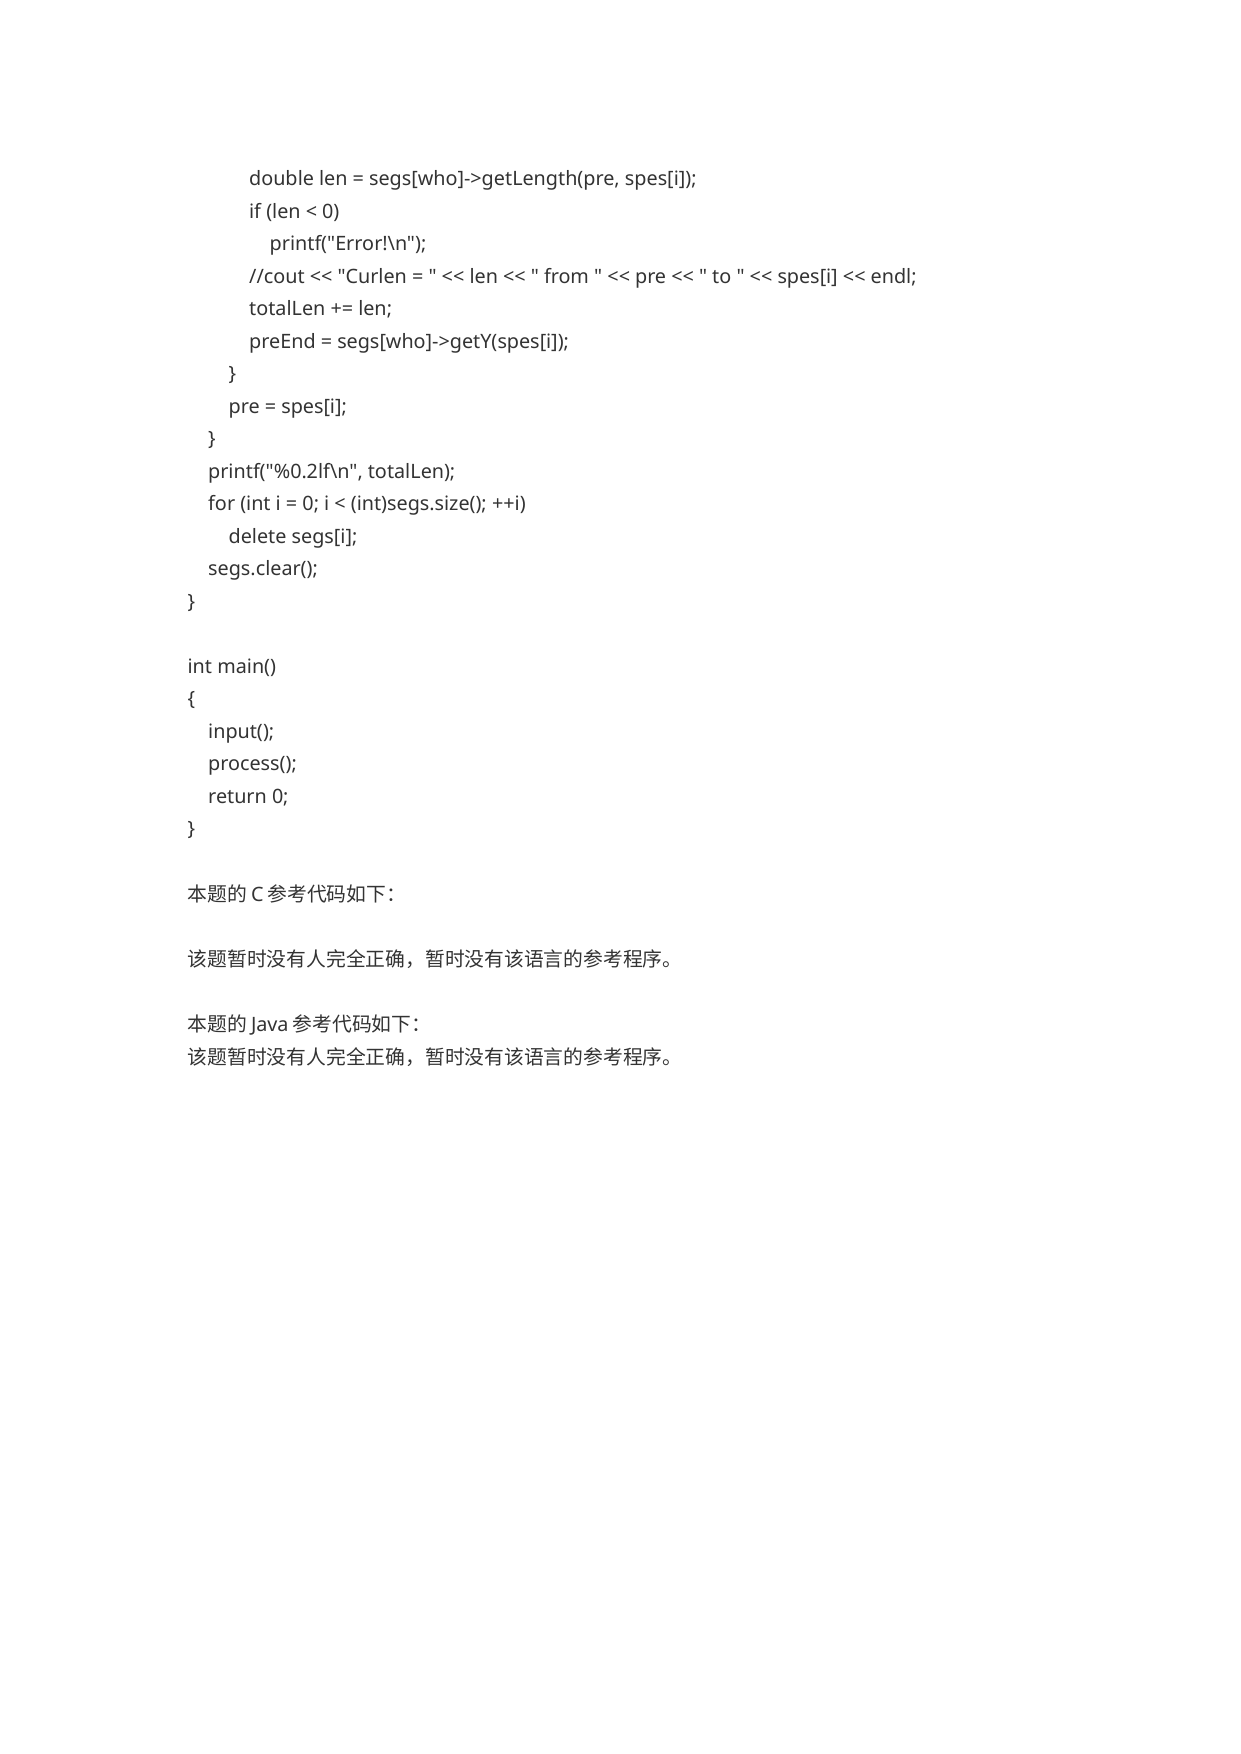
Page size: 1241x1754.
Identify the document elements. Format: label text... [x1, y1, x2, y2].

text } [187, 584, 1053, 617]
text if (len < 0) [187, 194, 1053, 227]
text printf("Error!\n"); [187, 227, 1053, 259]
text input(); [187, 714, 1053, 747]
text printf("%0.2lf\n", totalLen); [187, 454, 1053, 487]
text process(); [187, 747, 1053, 779]
text totalLen += len; [187, 292, 1053, 324]
text preEnd = segs[who]->getY(spes[i]); [187, 324, 1053, 357]
text } [187, 422, 1053, 454]
text 本题的C参考代码如下： [187, 877, 1053, 909]
text } [187, 812, 1053, 844]
text delete segs[i]; [187, 519, 1053, 552]
text pre = spes[i]; [187, 389, 1053, 422]
text //cout << "Curlen = " << len << " from " << pre << " to " << spes[i] << endl; [187, 259, 1053, 292]
text int main() [187, 649, 1053, 682]
text for (int i = 0; i < (int)segs.size(); ++i) [187, 487, 1053, 519]
text segs.clear(); [187, 552, 1053, 584]
text return 0; [187, 779, 1053, 812]
text { [187, 682, 1053, 714]
text 该题暂时没有人完全正确，暂时没有该语言的参考程序。 [187, 942, 1053, 974]
text } [187, 357, 1053, 389]
text 本题的Java参考代码如下： [187, 1007, 1053, 1039]
text 该题暂时没有人完全正确，暂时没有该语言的参考程序。 [187, 1039, 1053, 1072]
text double len = segs[who]->getLength(pre, spes[i]); [187, 162, 1053, 194]
